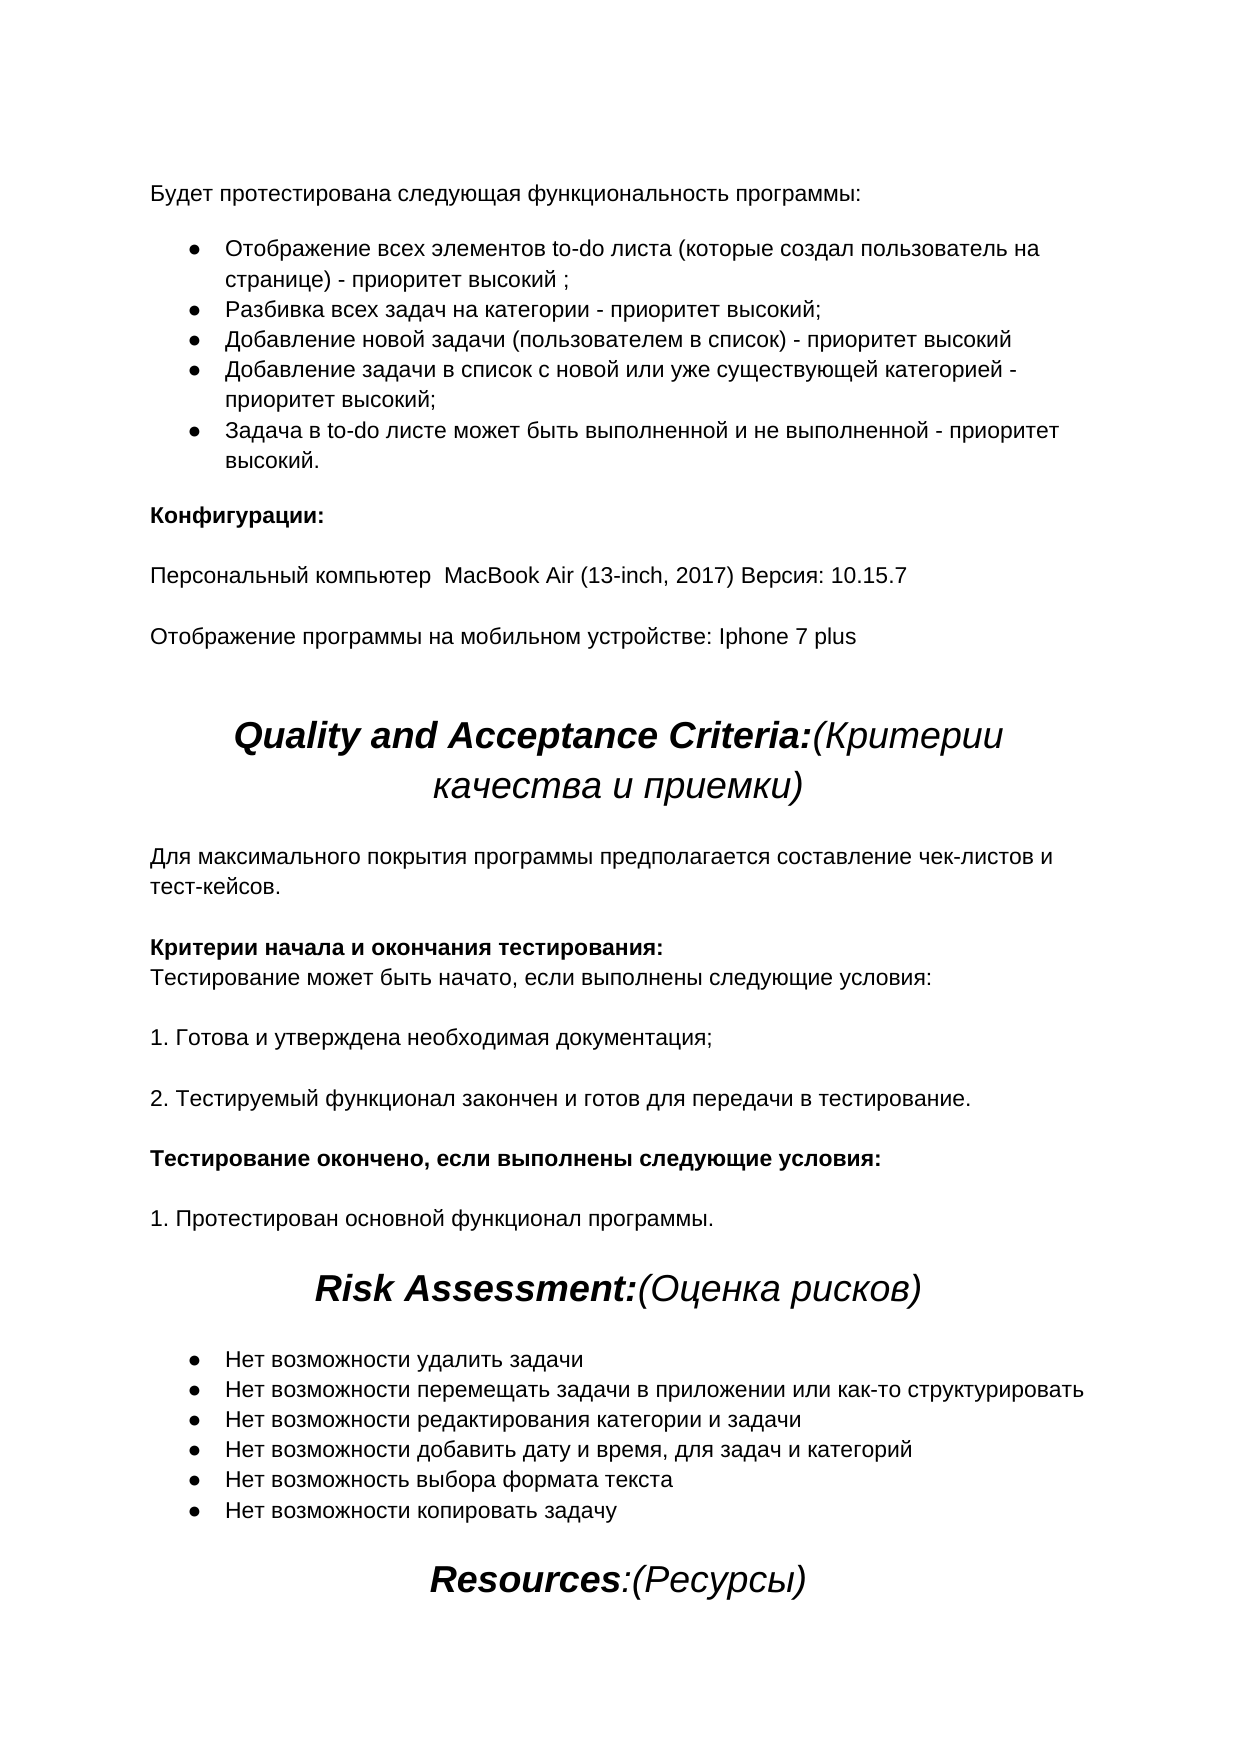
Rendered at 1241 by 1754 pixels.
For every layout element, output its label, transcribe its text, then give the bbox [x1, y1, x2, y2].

list Нет возможности перемещать задачи в приложении или как-то структурировать [187, 1376, 1090, 1402]
list Нет возможности редактирования категории и задачи [187, 1406, 1090, 1432]
list Добавление новой задачи (пользователем в список) - приоритет высокий [187, 326, 1090, 352]
text Тестирование окончено, если выполнены следующие условия: [150, 1145, 1090, 1171]
text Тестирование может быть начато, если выполнены следующие условия: [150, 964, 1090, 990]
text Персональный компьютер MacBook Air (13-inch, 2017) Версия: 10.15.7 [150, 562, 1090, 589]
text Quality and Acceptance Criteria:(Критерии качества и приемки) [150, 713, 1090, 806]
list Отображение всех элементов to-do листа (которые создал пользователь на странице) - приоритет высокий ; [187, 235, 1090, 292]
text 1. Протестирован основной функционал программы. [150, 1205, 1090, 1232]
text Отображение программы на мобильном устройстве: Iphone 7 plus [150, 623, 1090, 649]
text Будет протестирована следующая функциональность программы: [150, 180, 1090, 207]
text 2. Тестируемый функционал закончен и готов для передачи в тестирование. [150, 1084, 1090, 1111]
text Конфигурации: [150, 502, 1090, 528]
text Risk Assessment:(Оценка рисков) [150, 1266, 1090, 1309]
text Критерии начала и окончания тестирования: [150, 933, 1090, 960]
list Нет возможности добавить дату и время, для задач и категорий [187, 1436, 1090, 1463]
text Resources:(Ресурсы) [150, 1557, 1090, 1600]
list Нет возможности копировать задачу [187, 1497, 1090, 1523]
list Добавление задачи в список с новой или уже существующей категорией - приоритет высокий; [187, 356, 1090, 413]
list Разбивка всех задач на категории - приоритет высокий; [187, 296, 1090, 322]
text 1. Готова и утверждена необходимая документация; [150, 1024, 1090, 1051]
list Нет возможность выбора формата текста [187, 1466, 1090, 1493]
list Задача в to-do листе может быть выполненной и не выполненной - приоритет высокий. [187, 417, 1090, 473]
list Нет возможности удалить задачи [187, 1346, 1090, 1372]
text Для максимального покрытия программы предполагается составление чек-листов и тест-кейсов. [150, 843, 1090, 899]
